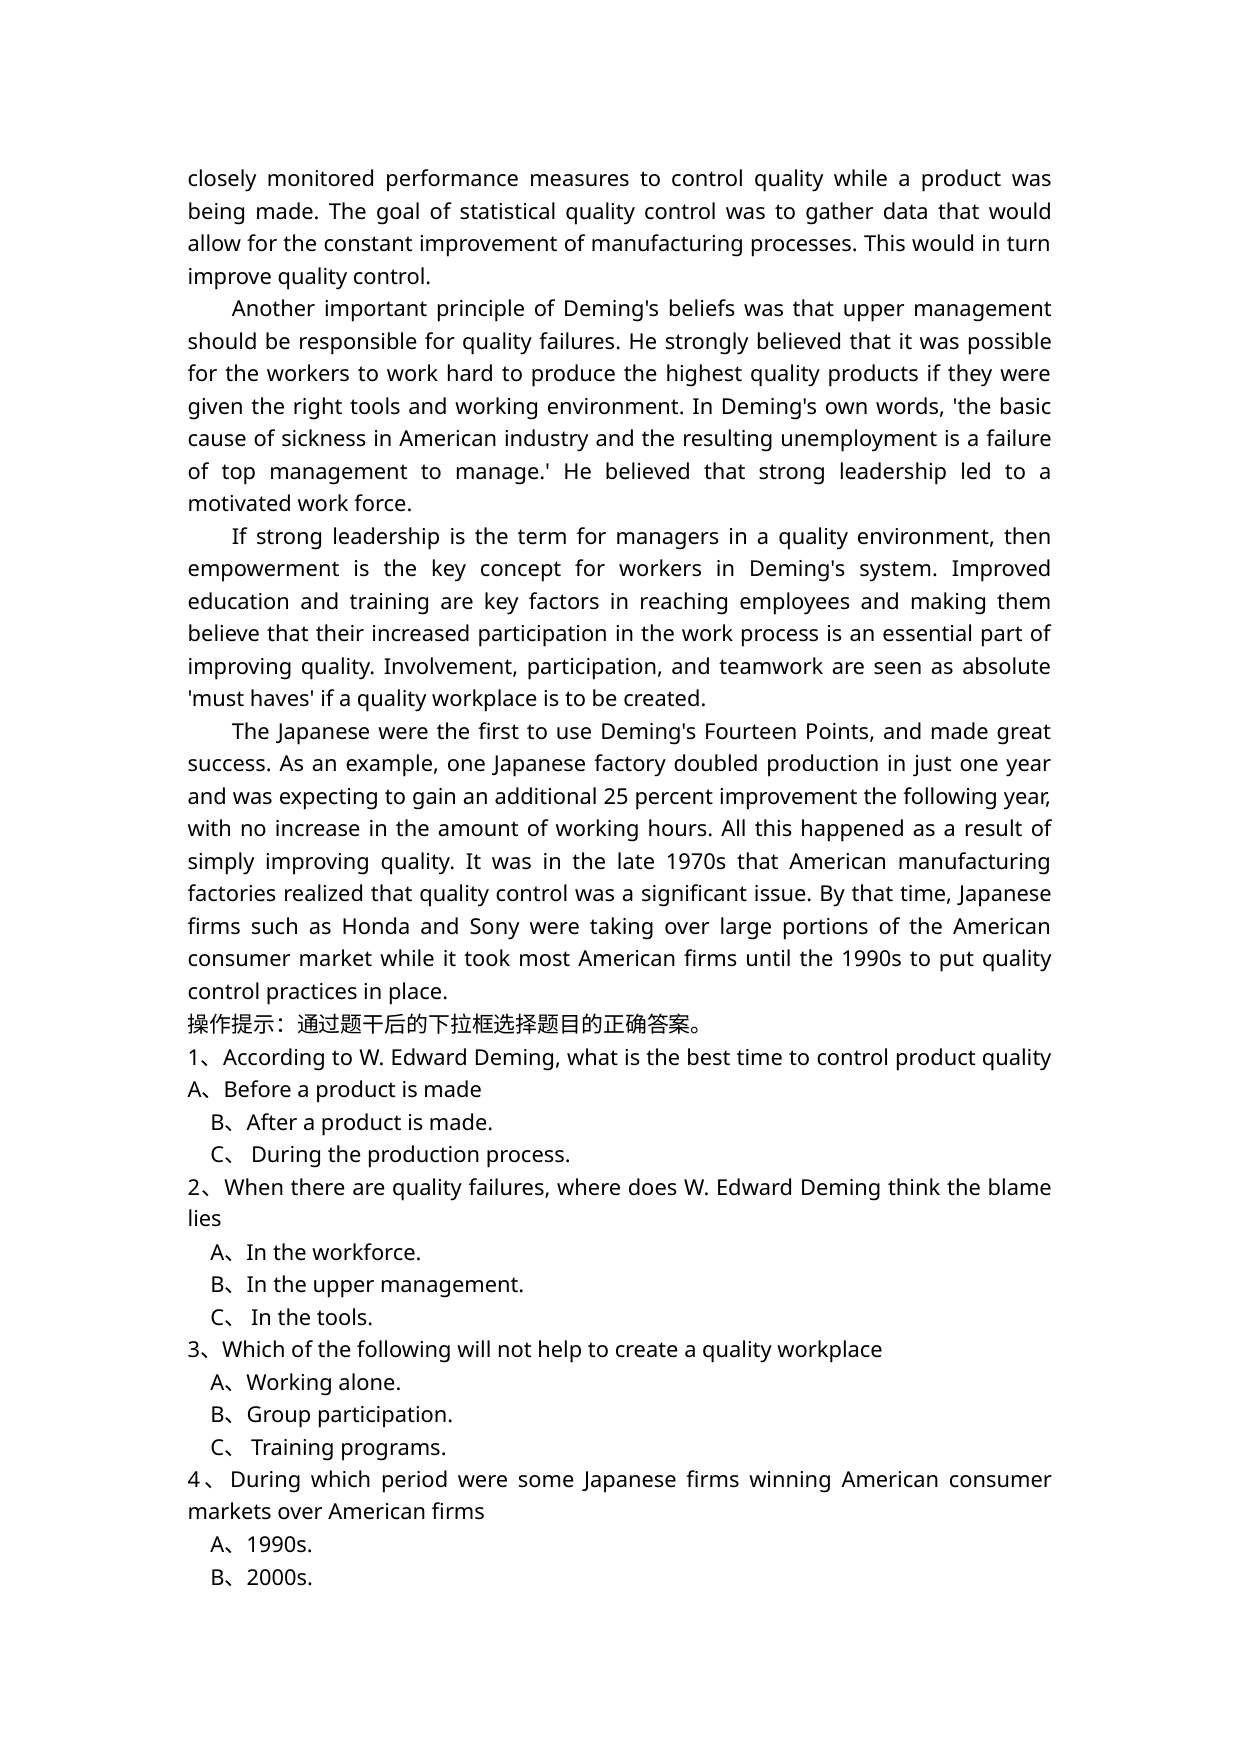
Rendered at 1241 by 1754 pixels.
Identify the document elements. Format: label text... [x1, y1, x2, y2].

text If strong leadership is the term for managers in a quality environment, then empowerment is the key concept for workers in Deming's system. Improved education and training are key factors in reaching employees and making them believe that their increased participation in the work process is an essential part of improving quality. Involvement, participation, and teamwork are seen as absolute 'must haves' if a quality workplace is to be created. [187, 519, 1053, 714]
text 1、According to W. Edward Deming, what is the best time to control product quality A、Before a product is made [187, 1039, 1053, 1104]
text B、2000s. [187, 1559, 1053, 1592]
text The Japanese were the first to use Deming's Fourteen Points, and made great success. As an example, one Japanese factory doubled production in just one year and was expecting to gain an additional 25 percent improvement the following year, with no increase in the amount of working hours. All this happened as a result of simply improving quality. It was in the late 1970s that American manufacturing factories realized that quality control was a significant issue. By that time, Japanese firms such as Honda and Sony were taking over large portions of the American consumer market while it took most American firms until the 1990s to put quality control practices in place. [187, 714, 1053, 1007]
text A、1990s. [187, 1527, 1053, 1559]
text C、 In the tools. [187, 1299, 1053, 1332]
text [187, 162, 1053, 292]
text C、 Training programs. [187, 1429, 1053, 1462]
text A、Working alone. [187, 1364, 1053, 1397]
text B、Group participation. [187, 1397, 1053, 1429]
text 操作提示：通过题干后的下拉框选择题目的正确答案。 [187, 1007, 1053, 1039]
text C、 During the production process. [187, 1137, 1053, 1169]
text Another important principle of Deming's beliefs was that upper management should be responsible for quality failures. He strongly believed that it was possible for the workers to work hard to produce the highest quality products if they were given the right tools and working environment. In Deming's own words, 'the basic cause of sickness in American industry and the resulting unemployment is a failure of top management to manage.' He believed that strong leadership led to a motivated work force. [187, 292, 1053, 519]
text 4、During which period were some Japanese firms winning American consumer markets over American firms [187, 1462, 1053, 1527]
text B、After a product is made. [187, 1104, 1053, 1137]
text A、In the workforce. [187, 1234, 1053, 1267]
text 3、Which of the following will not help to create a quality workplace [187, 1332, 1053, 1364]
text B、In the upper management. [187, 1267, 1053, 1299]
text 2、When there are quality failures, where does W. Edward Deming think the blame lies [187, 1169, 1053, 1234]
